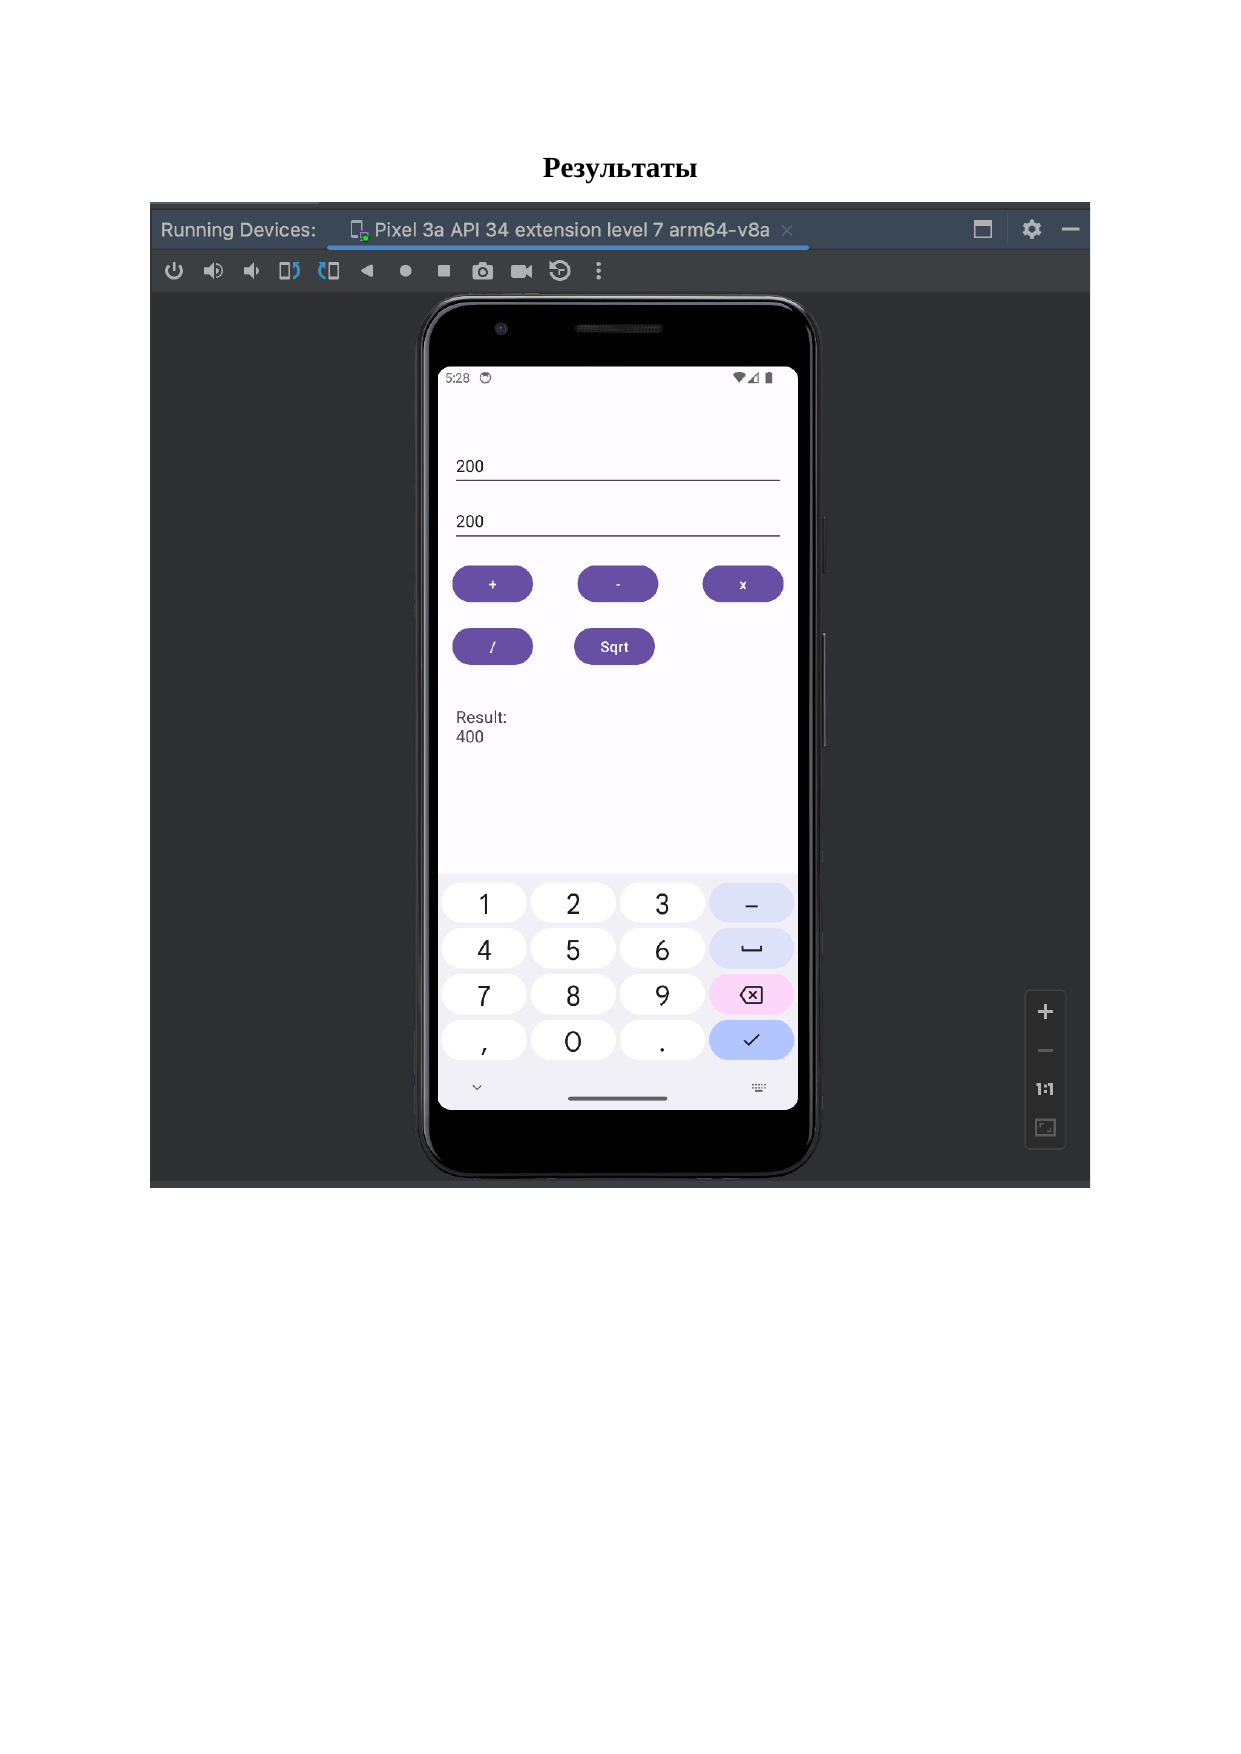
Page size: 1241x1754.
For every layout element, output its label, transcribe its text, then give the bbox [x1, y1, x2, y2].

picture [150, 202, 1091, 1188]
subtitle Результаты [150, 150, 1090, 183]
